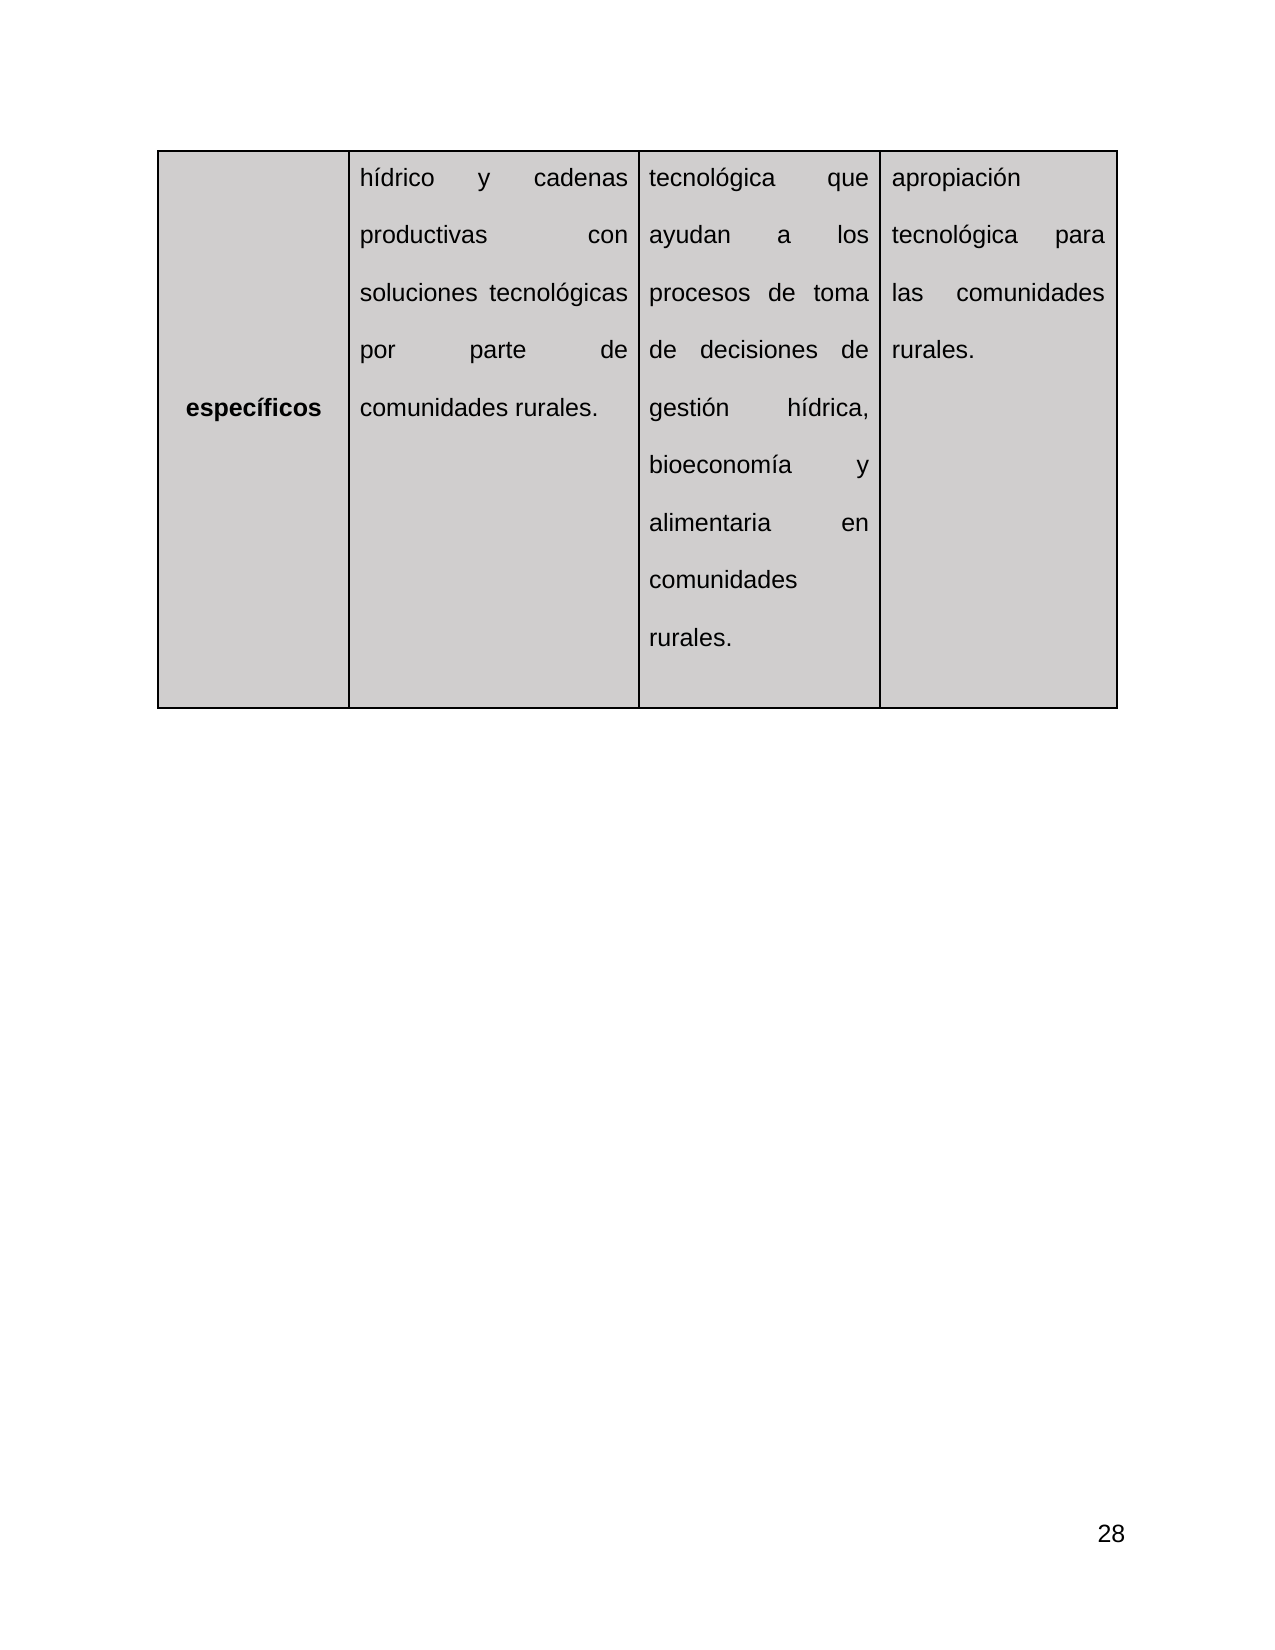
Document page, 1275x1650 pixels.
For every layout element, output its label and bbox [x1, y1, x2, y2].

table_cell [881, 152, 1116, 707]
table_cell [640, 152, 879, 707]
table_cell [350, 152, 638, 707]
table_cell [159, 152, 348, 707]
